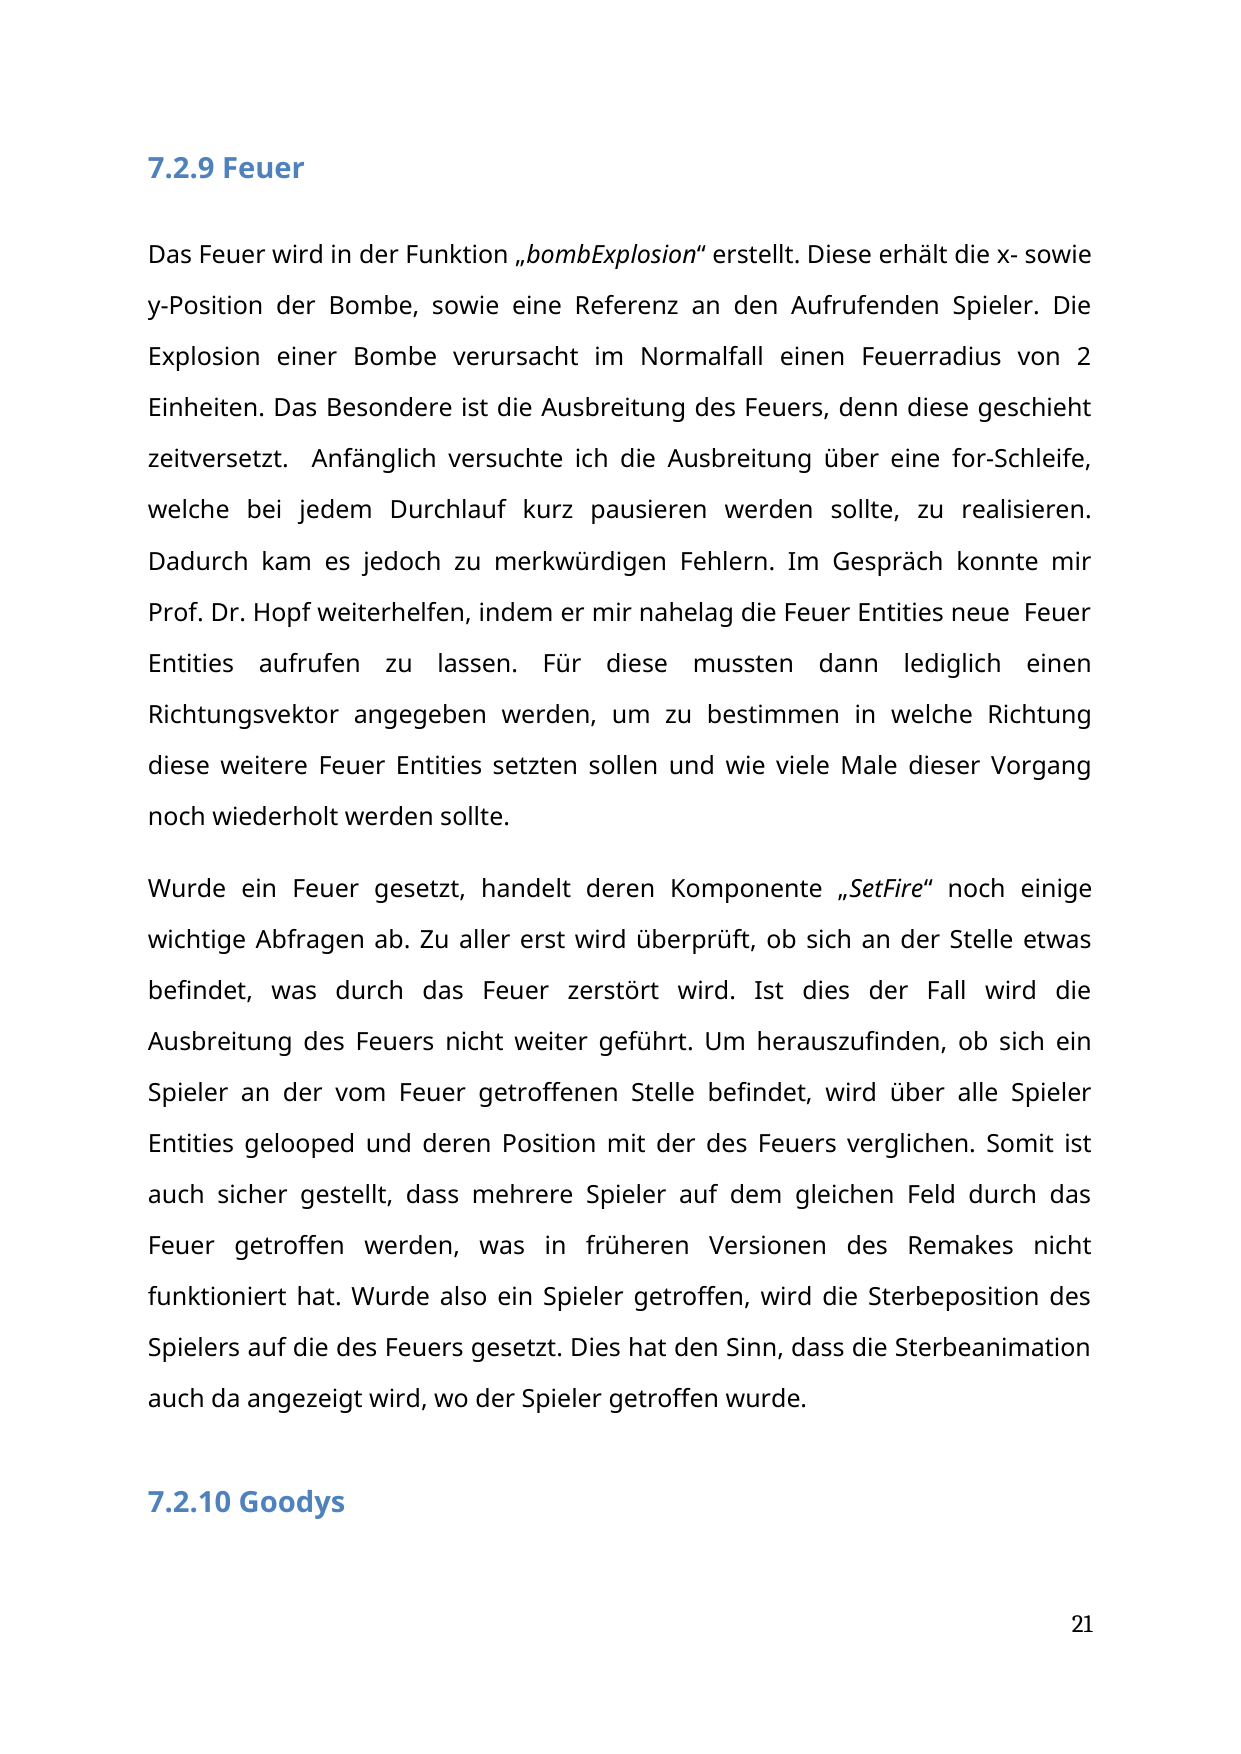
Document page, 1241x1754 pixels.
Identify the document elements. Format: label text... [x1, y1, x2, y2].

subtitle 7.2.10 Goodys [148, 1482, 1093, 1521]
text Das Feuer wird in der Funktion „bombExplosion“ erstellt. Diese erhält die x- sowie y-Position der Bombe, sowie eine Referenz an den Aufrufenden Spieler. Die Explosion einer Bombe verursacht im Normalfall einen Feuerradius von 2 Einheiten. Das Besondere ist die Ausbreitung des Feuers, denn diese geschieht zeitversetzt. Anfänglich versuchte ich die Ausbreitung über eine for-Schleife, welche bei jedem Durchlauf kurz pausieren werden sollte, zu realisieren. Dadurch kam es jedoch zu merkwürdigen Fehlern. Im Gespräch konnte mir Prof. Dr. Hopf weiterhelfen, indem er mir nahelag die Feuer Entities neue Feuer Entities aufrufen zu lassen. Für diese mussten dann lediglich einen Richtungsvektor angegeben werden, um zu bestimmen in welche Richtung diese weitere Feuer Entities setzten sollen und wie viele Male dieser Vorgang noch wiederholt werden sollte. [148, 237, 1093, 832]
subtitle 7.2.9 Feuer [148, 148, 1093, 187]
text Wurde ein Feuer gesetzt, handelt deren Komponente „SetFire“ noch einige wichtige Abfragen ab. Zu aller erst wird überprüft, ob sich an der Stelle etwas befindet, was durch das Feuer zerstört wird. Ist dies der Fall wird die Ausbreitung des Feuers nicht weiter geführt. Um herauszufinden, ob sich ein Spieler an der vom Feuer getroffenen Stelle befindet, wird über alle Spieler Entities gelooped und deren Position mit der des Feuers verglichen. Somit ist auch sicher gestellt, dass mehrere Spieler auf dem gleichen Feld durch das Feuer getroffen werden, was in früheren Versionen des Remakes nicht funktioniert hat. Wurde also ein Spieler getroffen, wird die Sterbeposition des Spielers auf die des Feuers gesetzt. Dies hat den Sinn, dass die Sterbeanimation auch da angezeigt wird, wo der Spieler getroffen wurde. [148, 870, 1093, 1415]
